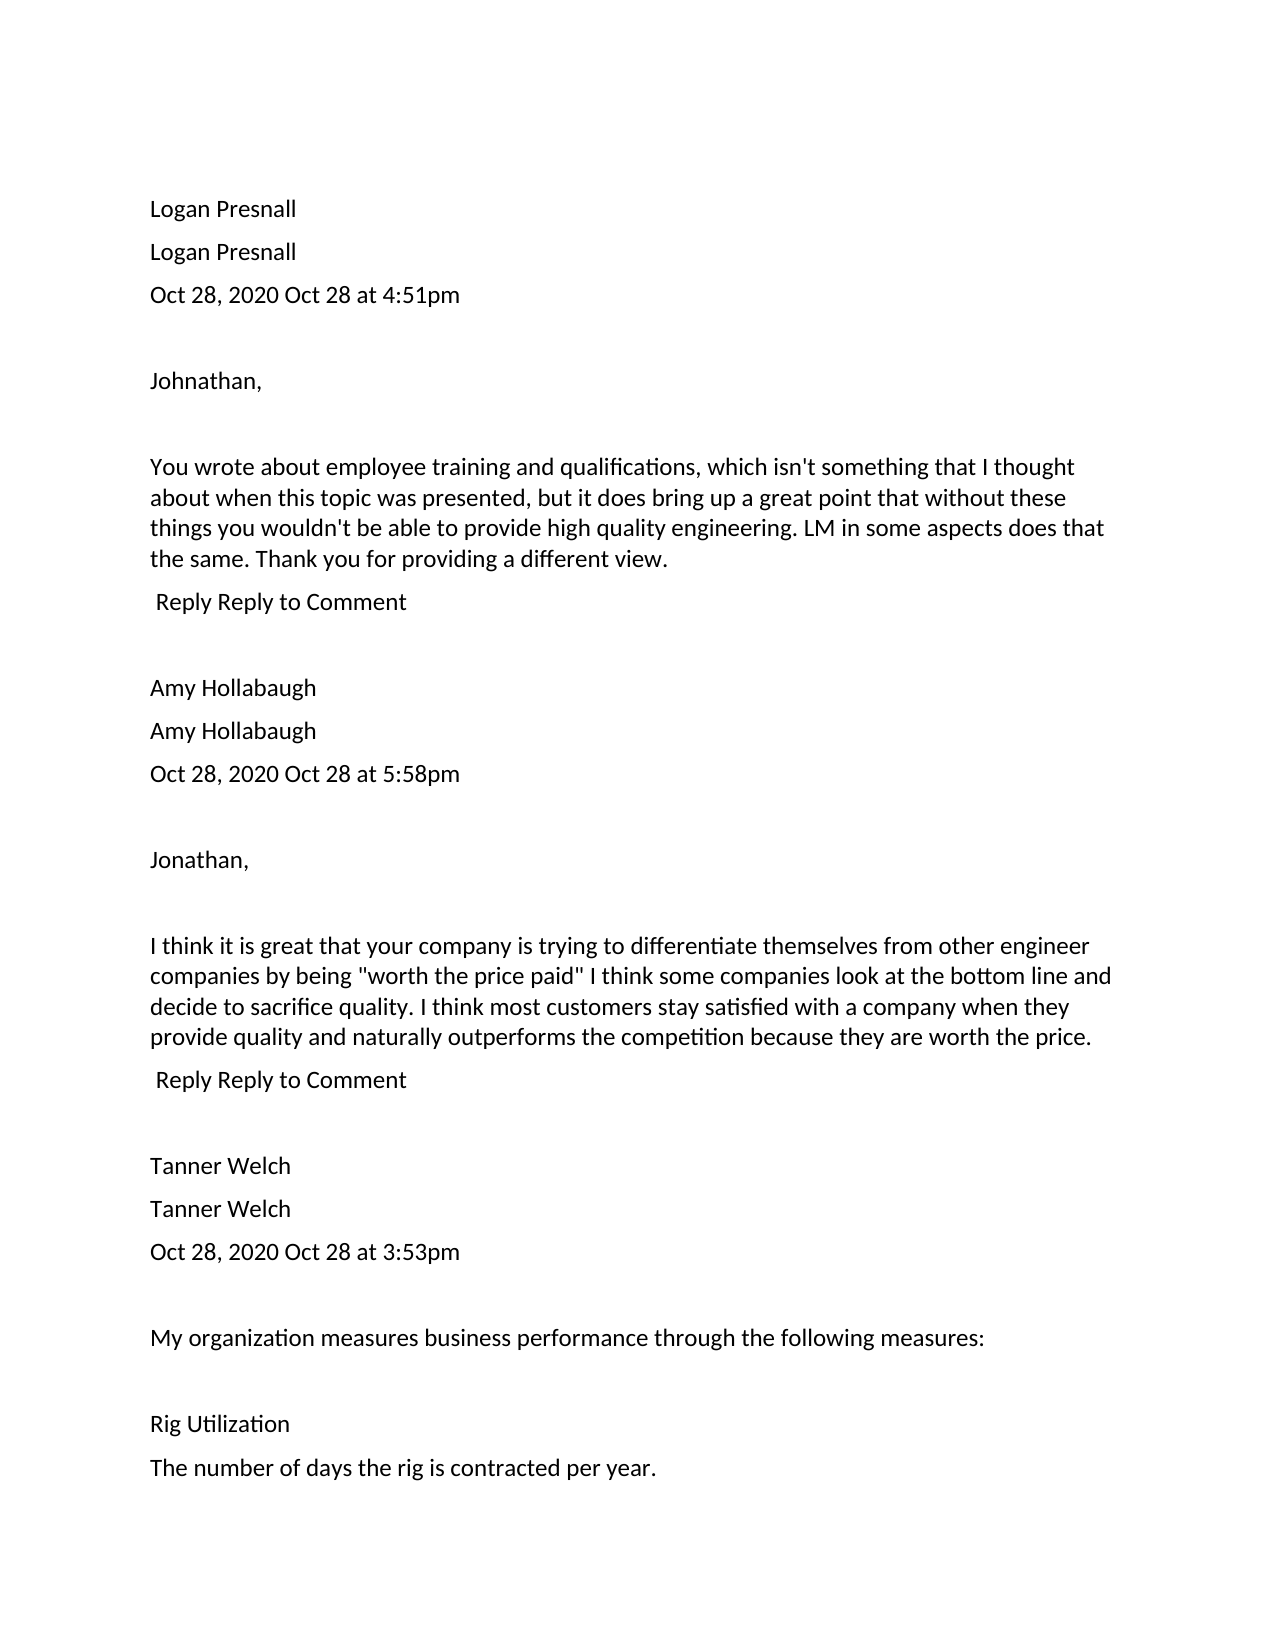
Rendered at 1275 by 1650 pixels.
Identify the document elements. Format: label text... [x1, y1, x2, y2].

text Reply Reply to Comment [150, 1064, 1125, 1095]
text Amy Hollabaugh [150, 672, 1125, 702]
text Oct 28, 2020 Oct 28 at 5:58pm [150, 758, 1125, 788]
text My organization measures business performance through the following measures: [150, 1323, 1125, 1353]
text Logan Presnall [150, 193, 1125, 223]
text The number of days the rig is contracted per year. [150, 1452, 1125, 1482]
text Rig Utilization [150, 1409, 1125, 1439]
text Jonathan, [150, 844, 1125, 874]
text I think it is great that your company is trying to differentiate themselves from other engineer companies by being "worth the price paid" I think some companies look at the bottom line and decide to sacrifice quality. I think most customers stay satisfied with a company when they provide quality and naturally outperforms the competition because they are worth the price. [150, 930, 1125, 1052]
text You wrote about employee training and qualifications, which isn't something that I thought about when this topic was presented, but it does bring up a great point that without these things you wouldn't be able to provide high quality engineering. LM in some aspects does that the same. Thank you for providing a different view. [150, 451, 1125, 573]
text Amy Hollabaugh [150, 715, 1125, 745]
text Tanner Welch [150, 1151, 1125, 1181]
text Oct 28, 2020 Oct 28 at 3:53pm [150, 1237, 1125, 1267]
text Oct 28, 2020 Oct 28 at 4:51pm [150, 279, 1125, 309]
text Logan Presnall [150, 236, 1125, 267]
text Tanner Welch [150, 1193, 1125, 1224]
text Johnathan, [150, 365, 1125, 396]
text Reply Reply to Comment [150, 586, 1125, 616]
